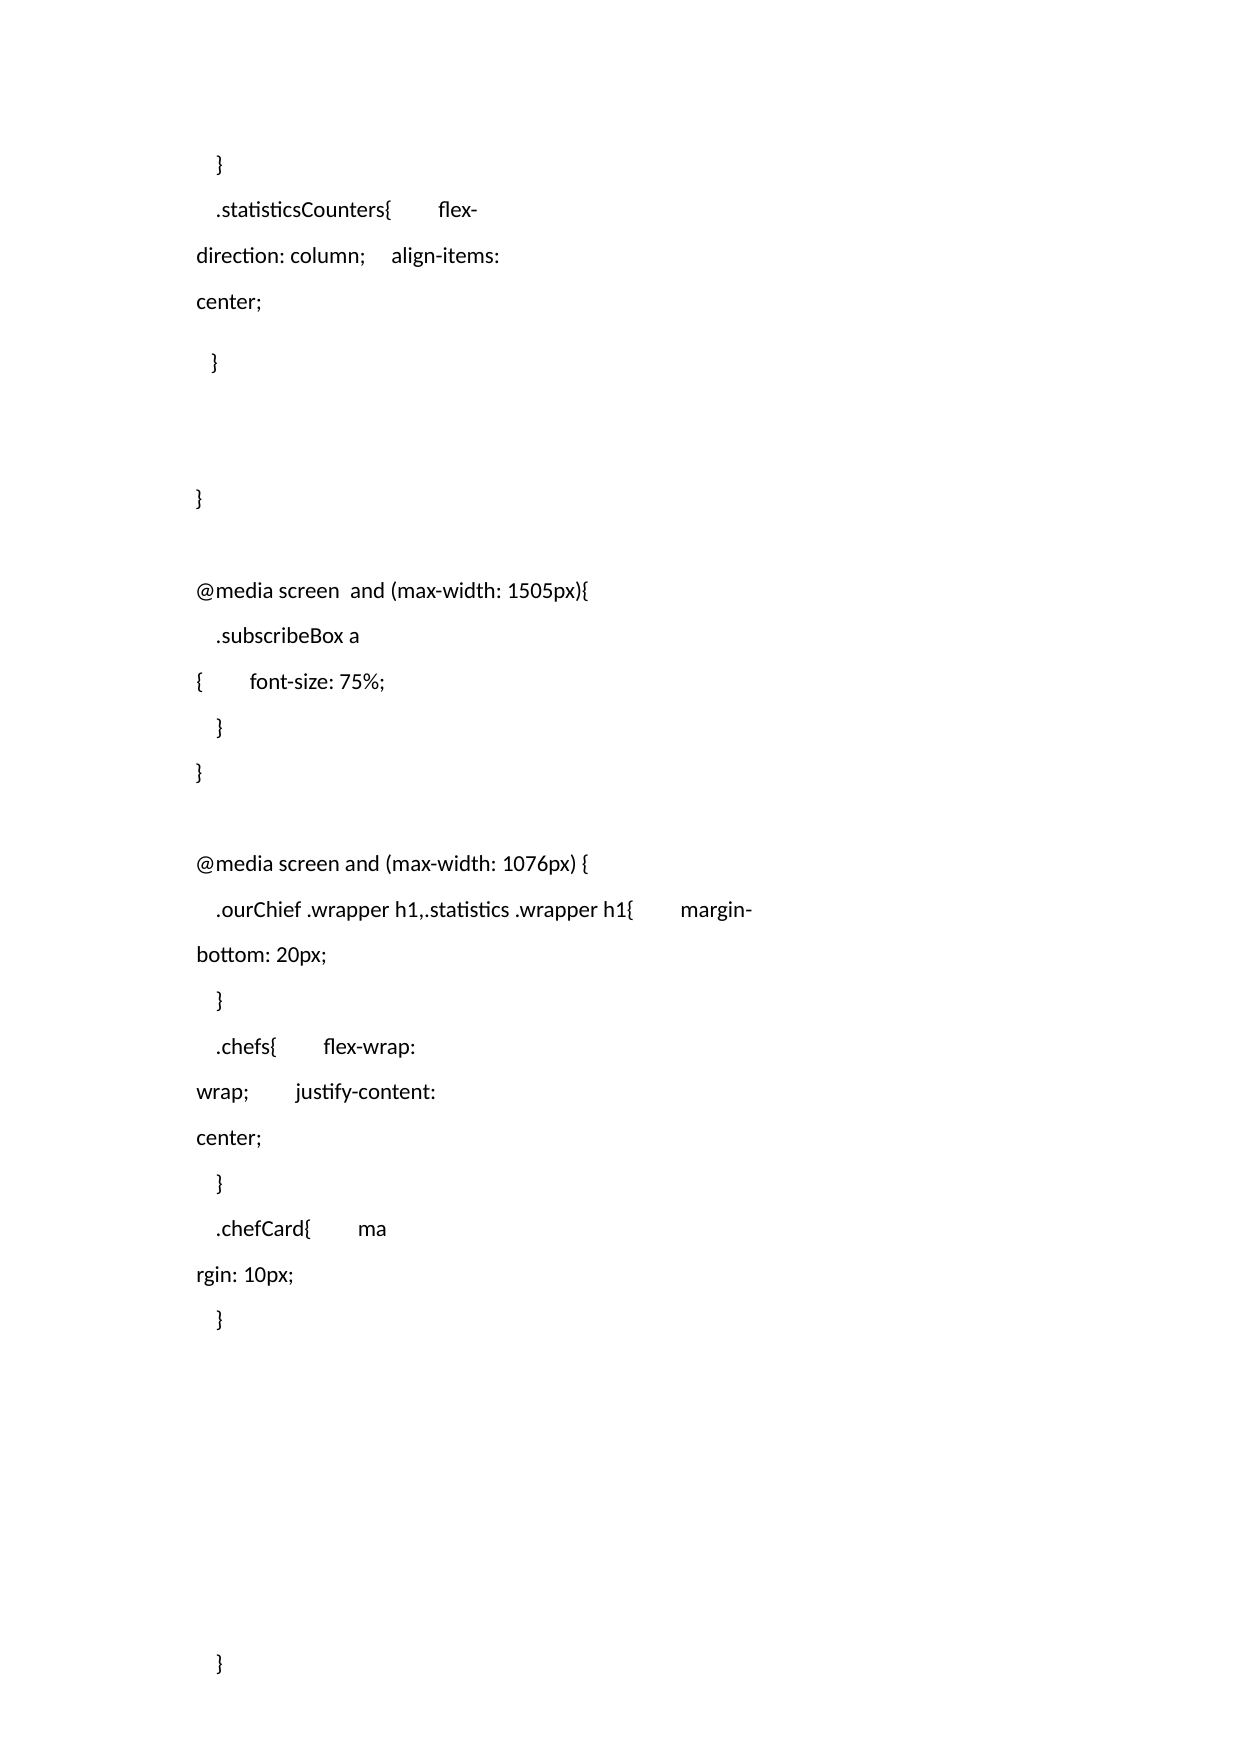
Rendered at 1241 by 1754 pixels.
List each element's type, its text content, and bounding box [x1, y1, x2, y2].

text } [195, 1306, 1109, 1334]
text } [195, 1169, 1109, 1197]
text } [195, 484, 1109, 512]
text } [195, 348, 1109, 376]
text } [195, 758, 1109, 786]
text } [195, 986, 1109, 1014]
text .ourChief .wrapper h1,.statistics .wrapper h1{ margin-bottom: 20px; [195, 895, 787, 969]
text .chefs{ flex-wrap: wrap; justify-content: center; [195, 1032, 449, 1151]
text .subscribeBox a { font-size: 75%; [195, 621, 462, 695]
text @media screen and (max-width: 1076px) { [195, 849, 1109, 877]
text .statisticsCounters{ flex-direction: column; align-items: center; [195, 196, 526, 315]
text @media screen and (max-width: 1505px){ [195, 576, 1109, 604]
text .chefCard{ margin: 10px; [195, 1214, 388, 1288]
text } [195, 150, 1109, 178]
text } [195, 713, 1109, 741]
